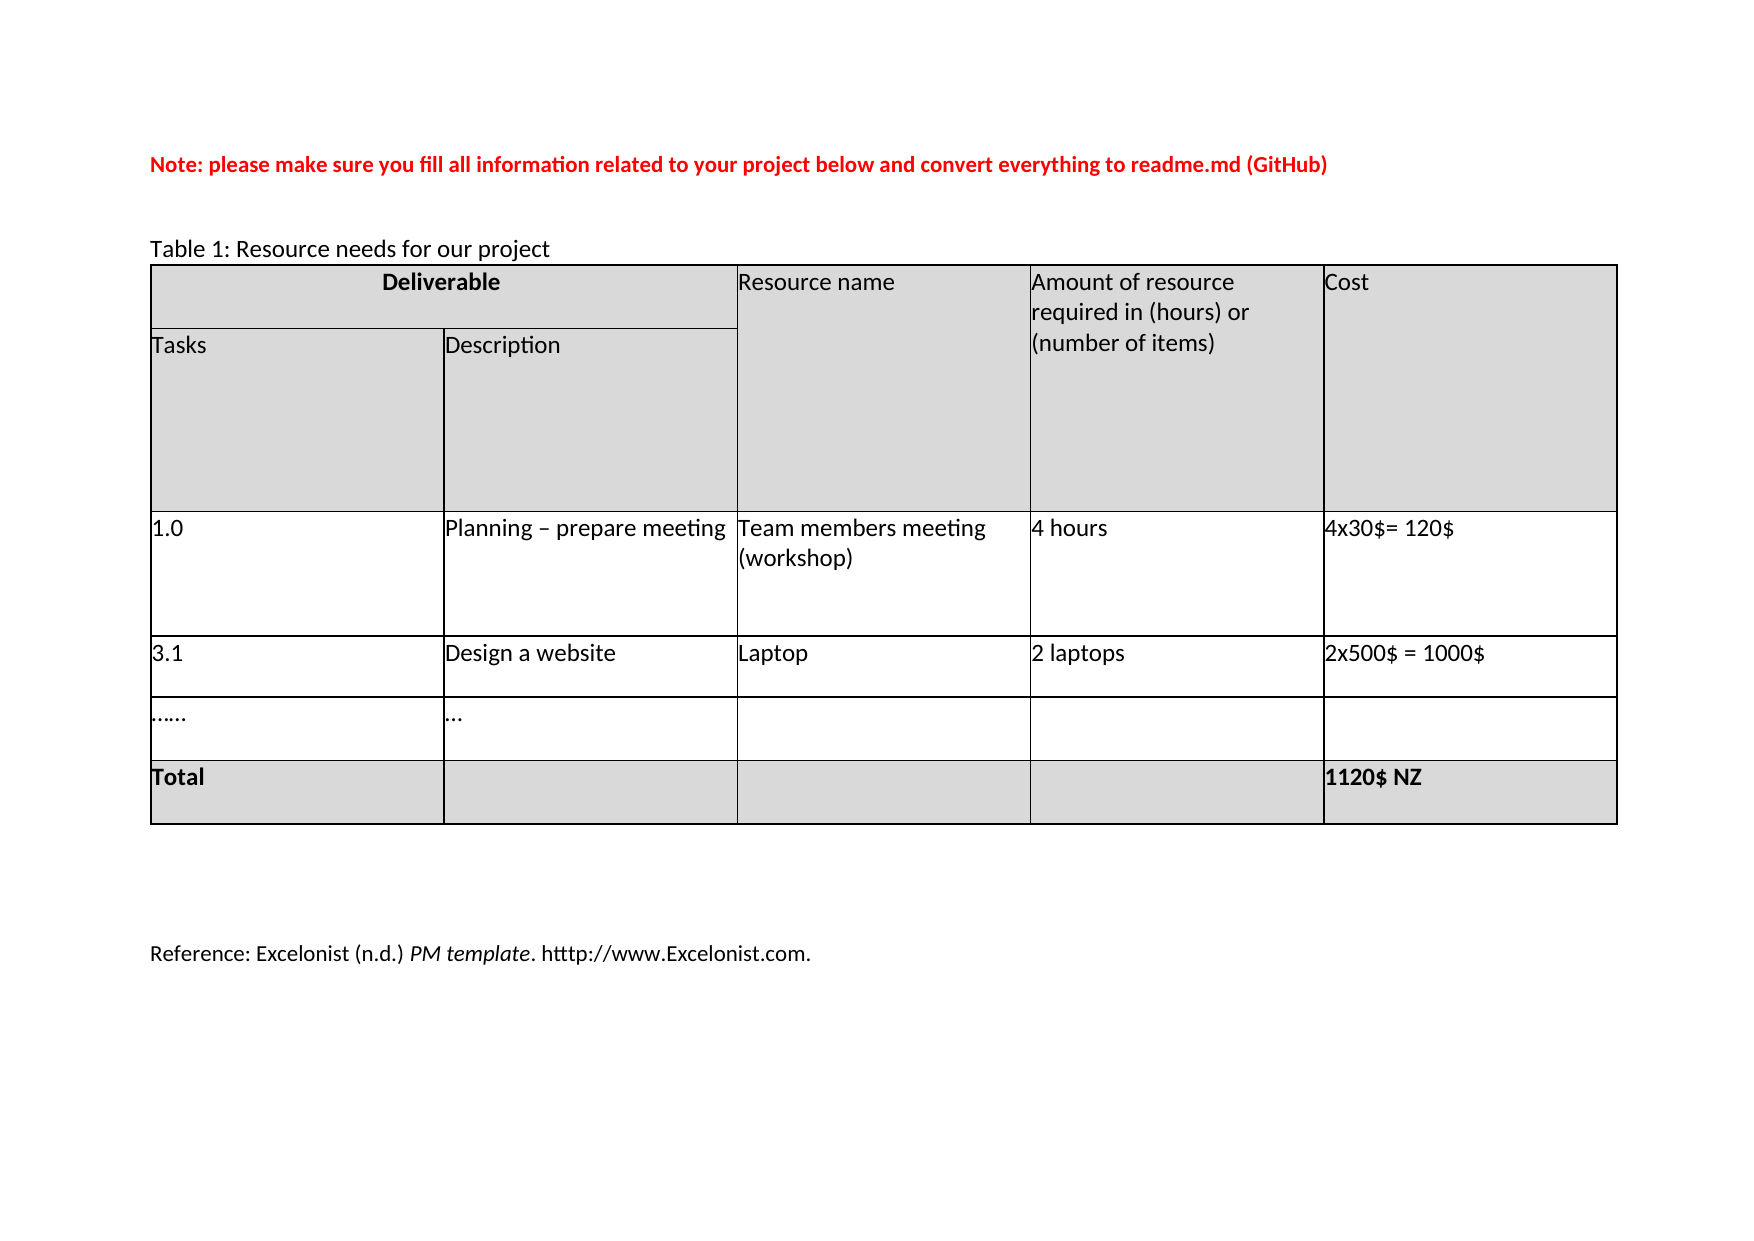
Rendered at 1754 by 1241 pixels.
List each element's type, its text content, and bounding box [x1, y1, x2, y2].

table_cell …… [152, 698, 443, 760]
table_cell 1.0 [152, 512, 443, 635]
table_cell … [445, 698, 737, 760]
table_cell Team members meeting (workshop) [738, 512, 1030, 635]
table_header Deliverable [152, 266, 737, 328]
table_cell Laptop [738, 637, 1030, 696]
table_cell Design a website [445, 637, 737, 696]
table_cell [1031, 698, 1323, 760]
table_header Resource name [738, 266, 1030, 511]
table_header Cost [1325, 266, 1616, 511]
text Table 1: Resource needs for our project [150, 233, 1604, 264]
table_cell 2x500$ = 1000$ [1325, 637, 1616, 696]
table_cell [738, 698, 1030, 760]
table_cell [445, 761, 737, 823]
table_cell [1031, 761, 1323, 823]
table_cell [738, 761, 1030, 823]
table_cell 4x30$= 120$ [1325, 512, 1616, 635]
table_cell 4 hours [1031, 512, 1323, 635]
table_cell Total [152, 761, 443, 823]
table_cell 1120$ NZ [1325, 761, 1616, 823]
table_cell 3.1 [152, 637, 443, 696]
table_header Amount of resource required in (hours) or (number of items) [1031, 266, 1323, 511]
table_cell [1325, 698, 1616, 760]
text Reference: Excelonist (n.d.) PM template. htttp://www.Excelonist.com. [150, 939, 1604, 967]
table_cell 2 laptops [1031, 637, 1323, 696]
table_cell Tasks [152, 329, 443, 511]
table_cell Planning – prepare meeting [445, 512, 737, 635]
table_cell Description [445, 329, 737, 511]
text Note: please make sure you fill all information related to your project below and convert everything to readme.md (GitHub) [150, 150, 1604, 178]
